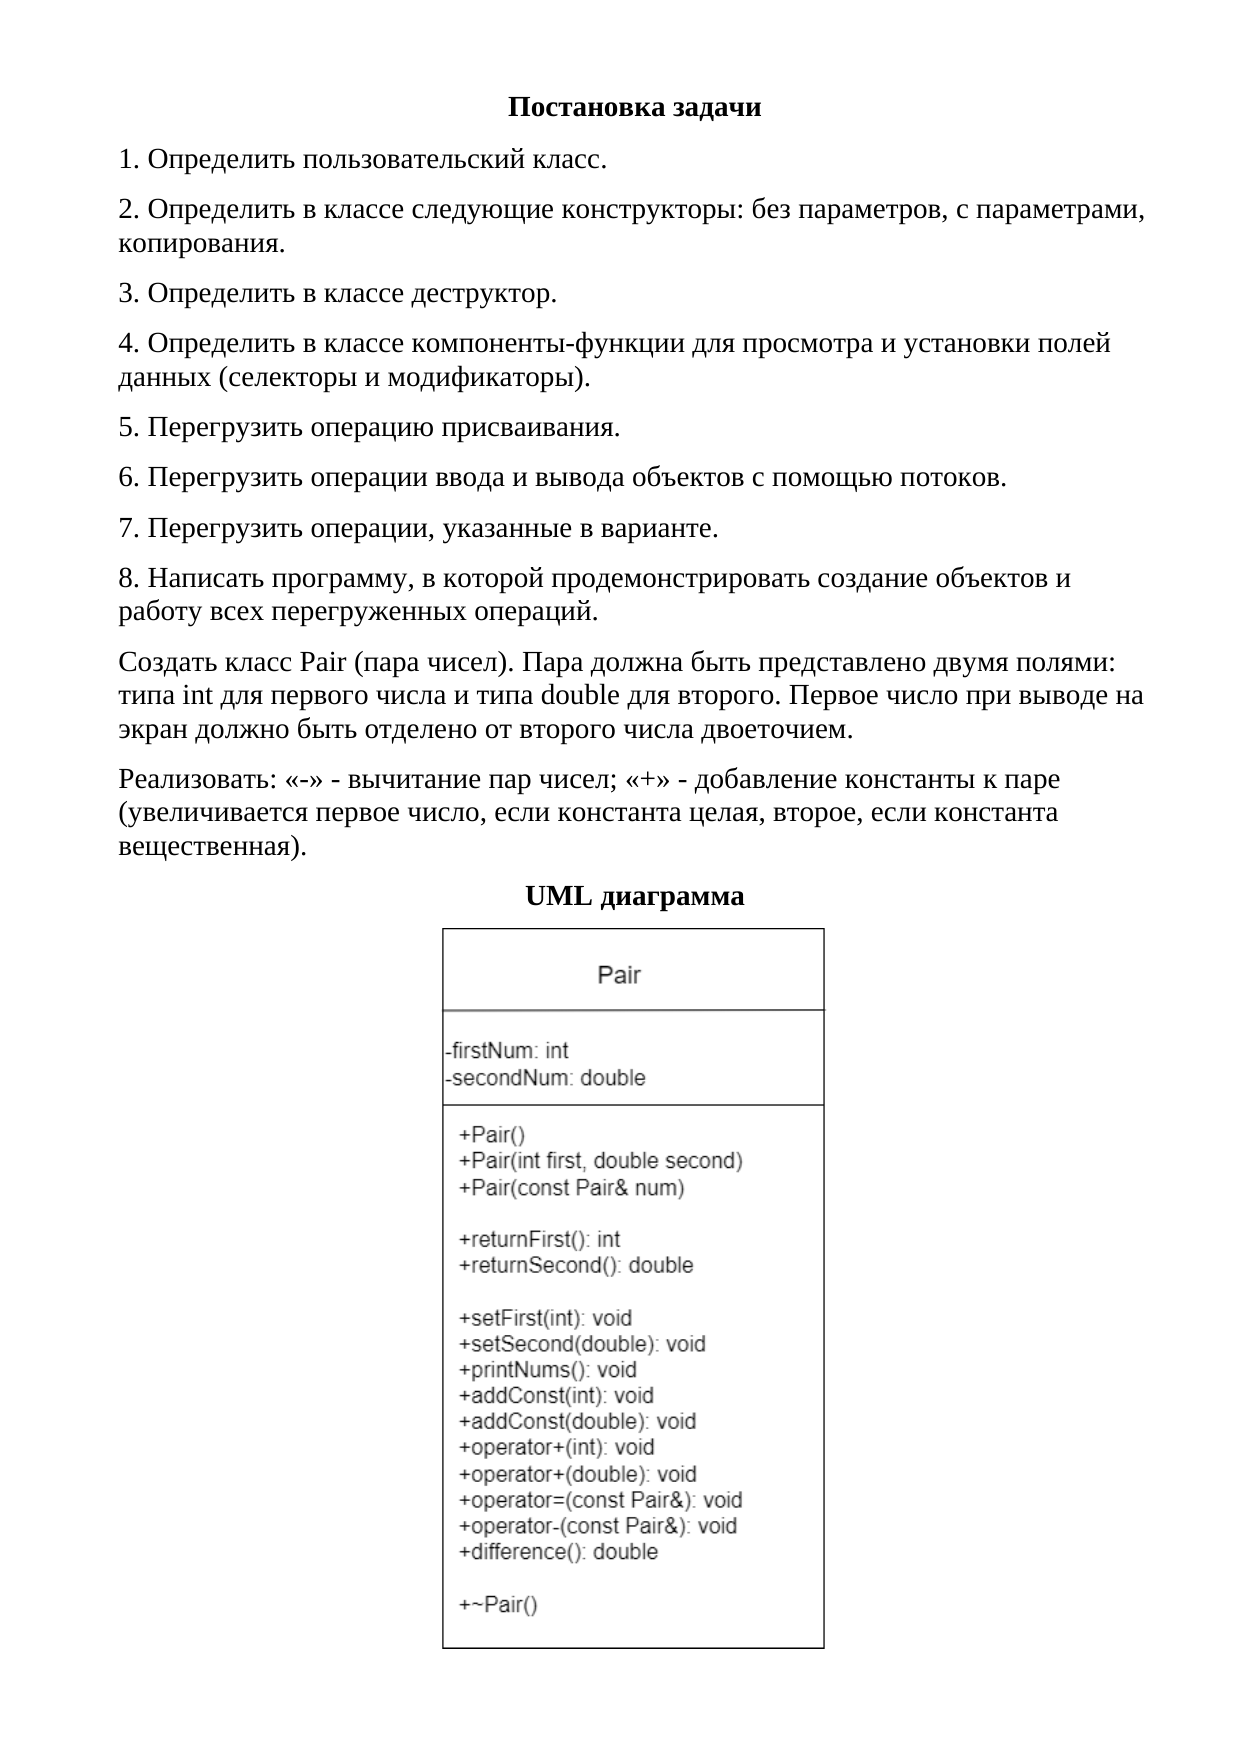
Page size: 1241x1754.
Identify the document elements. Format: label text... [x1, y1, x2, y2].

text 6. Перегрузить операции ввода и вывода объектов с помощью потоков. [118, 459, 1152, 493]
text UML диаграмма [118, 878, 1152, 912]
text 4. Определить в классе компоненты-функции для просмотра и установки полей данных (селекторы и модификаторы). [118, 326, 1152, 393]
text 5. Перегрузить операцию присваивания. [118, 409, 1152, 443]
text 1. Определить пользовательский класс. [118, 141, 1152, 175]
text Создать класс Pair (пара чисел). Пара должна быть представлено двумя полями: типа int для первого числа и типа double для второго. Первое число при выводе на экран должно быть отделено от второго числа двоеточием. [118, 644, 1152, 744]
text 7. Перегрузить операции, указанные в варианте. [118, 510, 1152, 543]
text 8. Написать программу, в которой продемонстрировать создание объектов и работу всех перегруженных операций. [118, 560, 1152, 627]
text Реализовать: «-» - вычитание пар чисел; «+» - добавление константы к паре (увеличивается первое число, если константа целая, второе, если константа вещественная). [118, 761, 1152, 862]
text Постановка задачи [118, 89, 1152, 122]
picture [441, 928, 829, 1649]
text 2. Определить в классе следующие конструкторы: без параметров, с параметрами, копирования. [118, 192, 1152, 259]
text 3. Определить в классе деструктор. [118, 275, 1152, 309]
